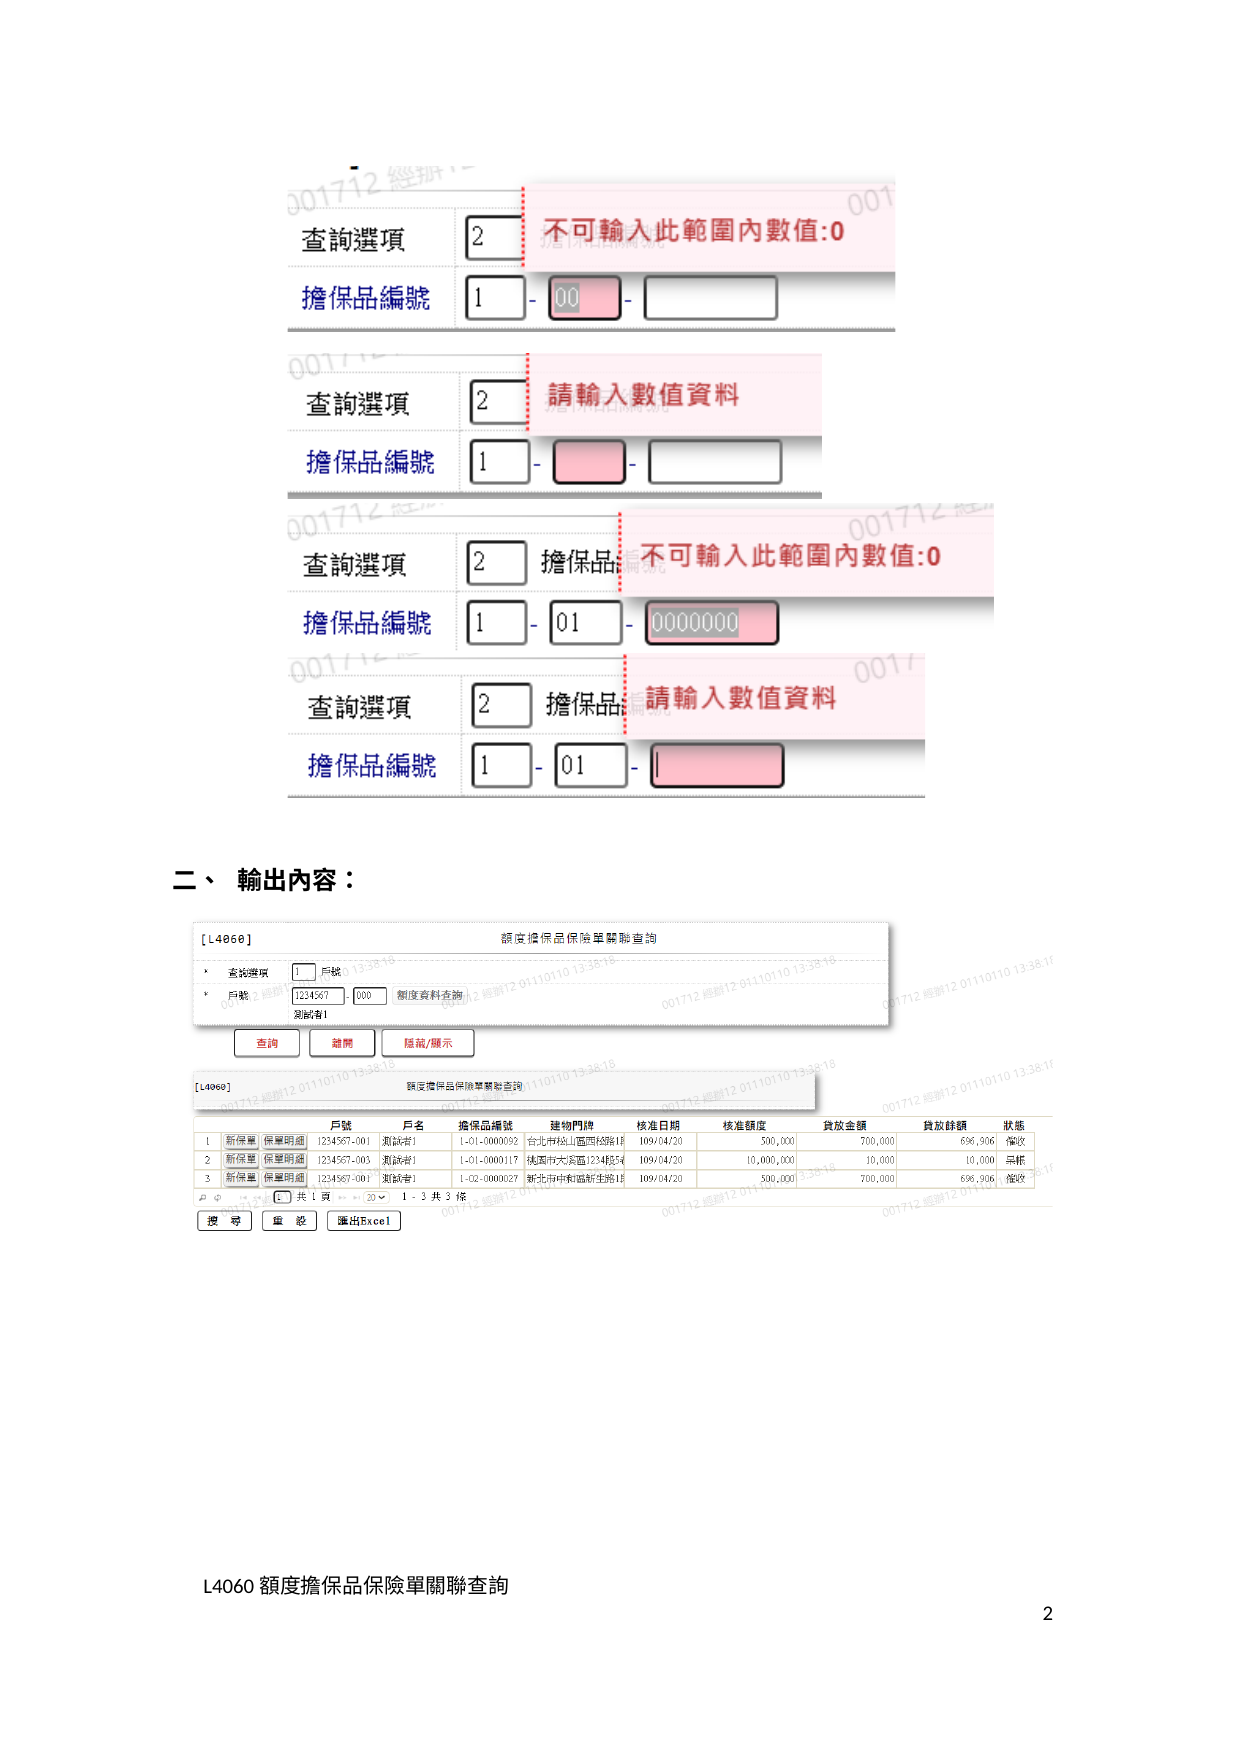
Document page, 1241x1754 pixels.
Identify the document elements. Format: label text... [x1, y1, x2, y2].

picture [287, 653, 926, 798]
picture [287, 353, 822, 499]
picture [187, 916, 1053, 1250]
picture [287, 166, 896, 332]
picture [287, 503, 994, 652]
subtitle 輸出內容： [173, 860, 1053, 897]
